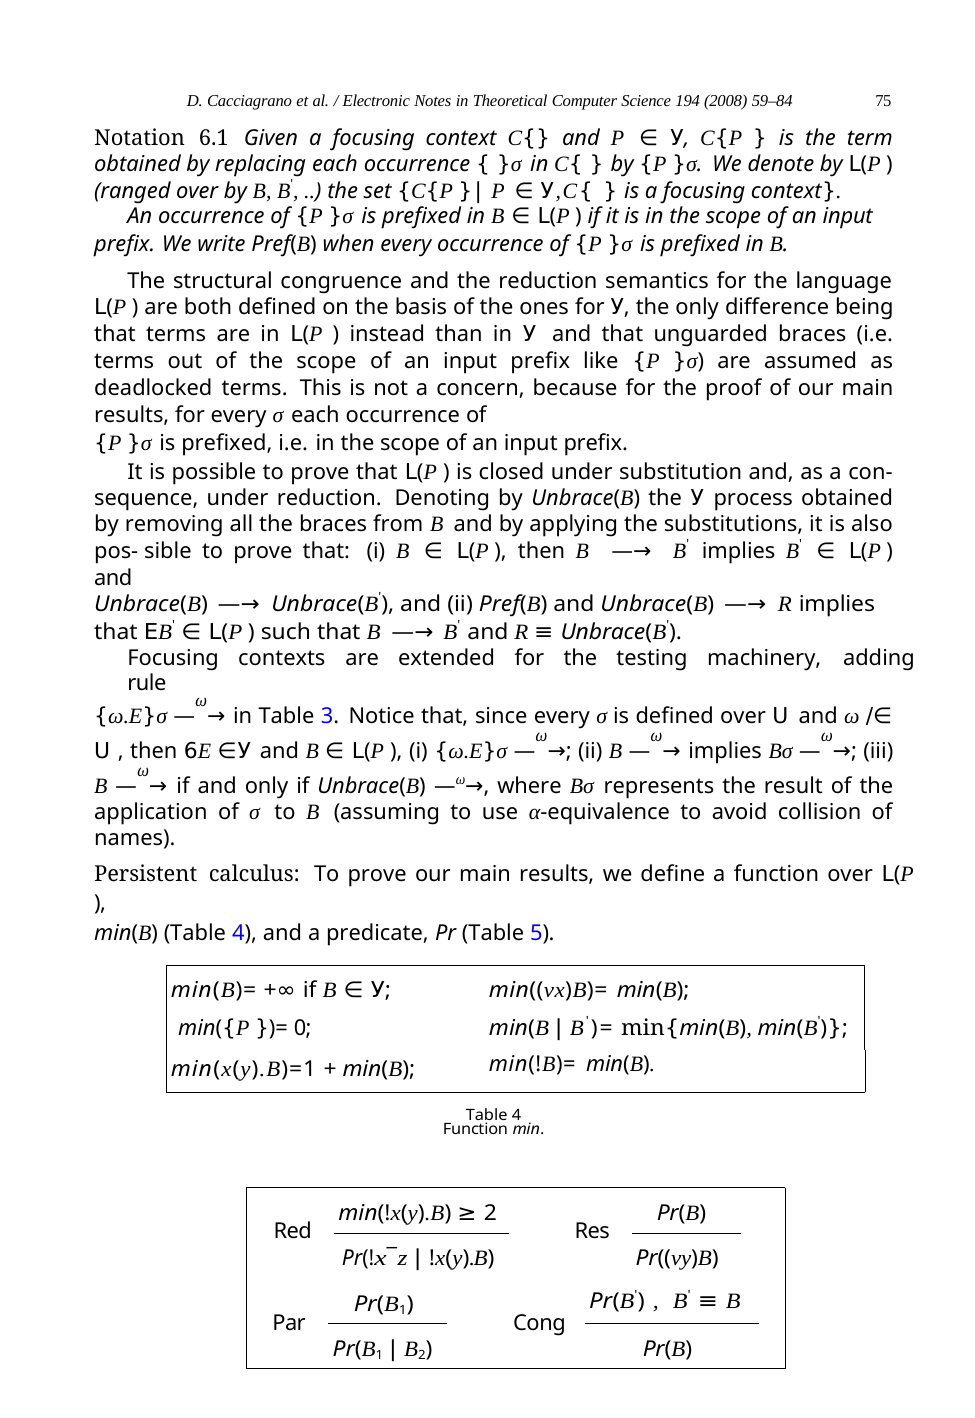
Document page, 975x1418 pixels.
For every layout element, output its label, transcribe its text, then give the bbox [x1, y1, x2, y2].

text {ω.E}σ —ω→ in Table 3. Notice that, since every σ is defined over U and ω /∈ U , then 6E ∈У and B ∈ L(P ), (i) {ω.E}σ —ω→; (ii) B —ω→ implies Bσ —ω→; (iii) B —ω→ if and only if Unbrace(B) —ω→, where Bσ represents the result of the application of σ to B (assuming to use α-equivalence to avoid collision of names). [94, 695, 893, 852]
text Notation 6.1 Given a focusing context C{} and P ∈ У, C{P } is the term obtained by replacing each occurrence { }σ in C{ } by {P }σ. We denote by L(P ) (ranged over by B, B', ..) the set {C{P }| P ∈ У,C{ } is a focusing context}. [94, 124, 893, 204]
text {P }σ is prefixed, i.e. in the scope of an input prefix. [94, 428, 914, 456]
text min(B) (Table 4), and a predicate, Pr (Table 5). [94, 917, 914, 946]
text Focusing contexts are extended for the testing machinery, adding rule [127, 645, 914, 695]
text Table 4 Function min. [440, 979, 547, 1139]
text that EB' ∈ L(P ) such that B —→ B' and R ≡ Unbrace(B'). [94, 616, 914, 645]
text preﬁx. We write Pref(B) when every occurrence of {P }σ is preﬁxed in B. [94, 228, 914, 258]
text Unbrace(B) —→ Unbrace(B'), and (ii) Pref(B) and Unbrace(B) —→ R implies [94, 592, 914, 616]
text Persistent calculus: To prove our main results, we define a function over L(P ), [94, 858, 914, 917]
text It is possible to prove that L(P ) is closed under substitution and, as a con- sequence, under reduction. Denoting by Unbrace(B) the У process obtained by removing all the braces from B and by applying the substitutions, it is also pos- sible to prove that: (i) B ∈ L(P ), then B —→ B' implies B' ∈ L(P ) and [94, 458, 893, 592]
text An occurrence of {P }σ is preﬁxed in B ∈ L(P ) if it is in the scope of an input [127, 204, 914, 228]
text The structural congruence and the reduction semantics for the language L(P ) are both defined on the basis of the ones for У, the only difference being that terms are in L(P ) instead than in У and that unguarded braces (i.e. terms out of the scope of an input prefix like {P }σ) are assumed as deadlocked terms. This is not a concern, because for the proof of our main results, for every σ each occurrence of [94, 267, 893, 428]
